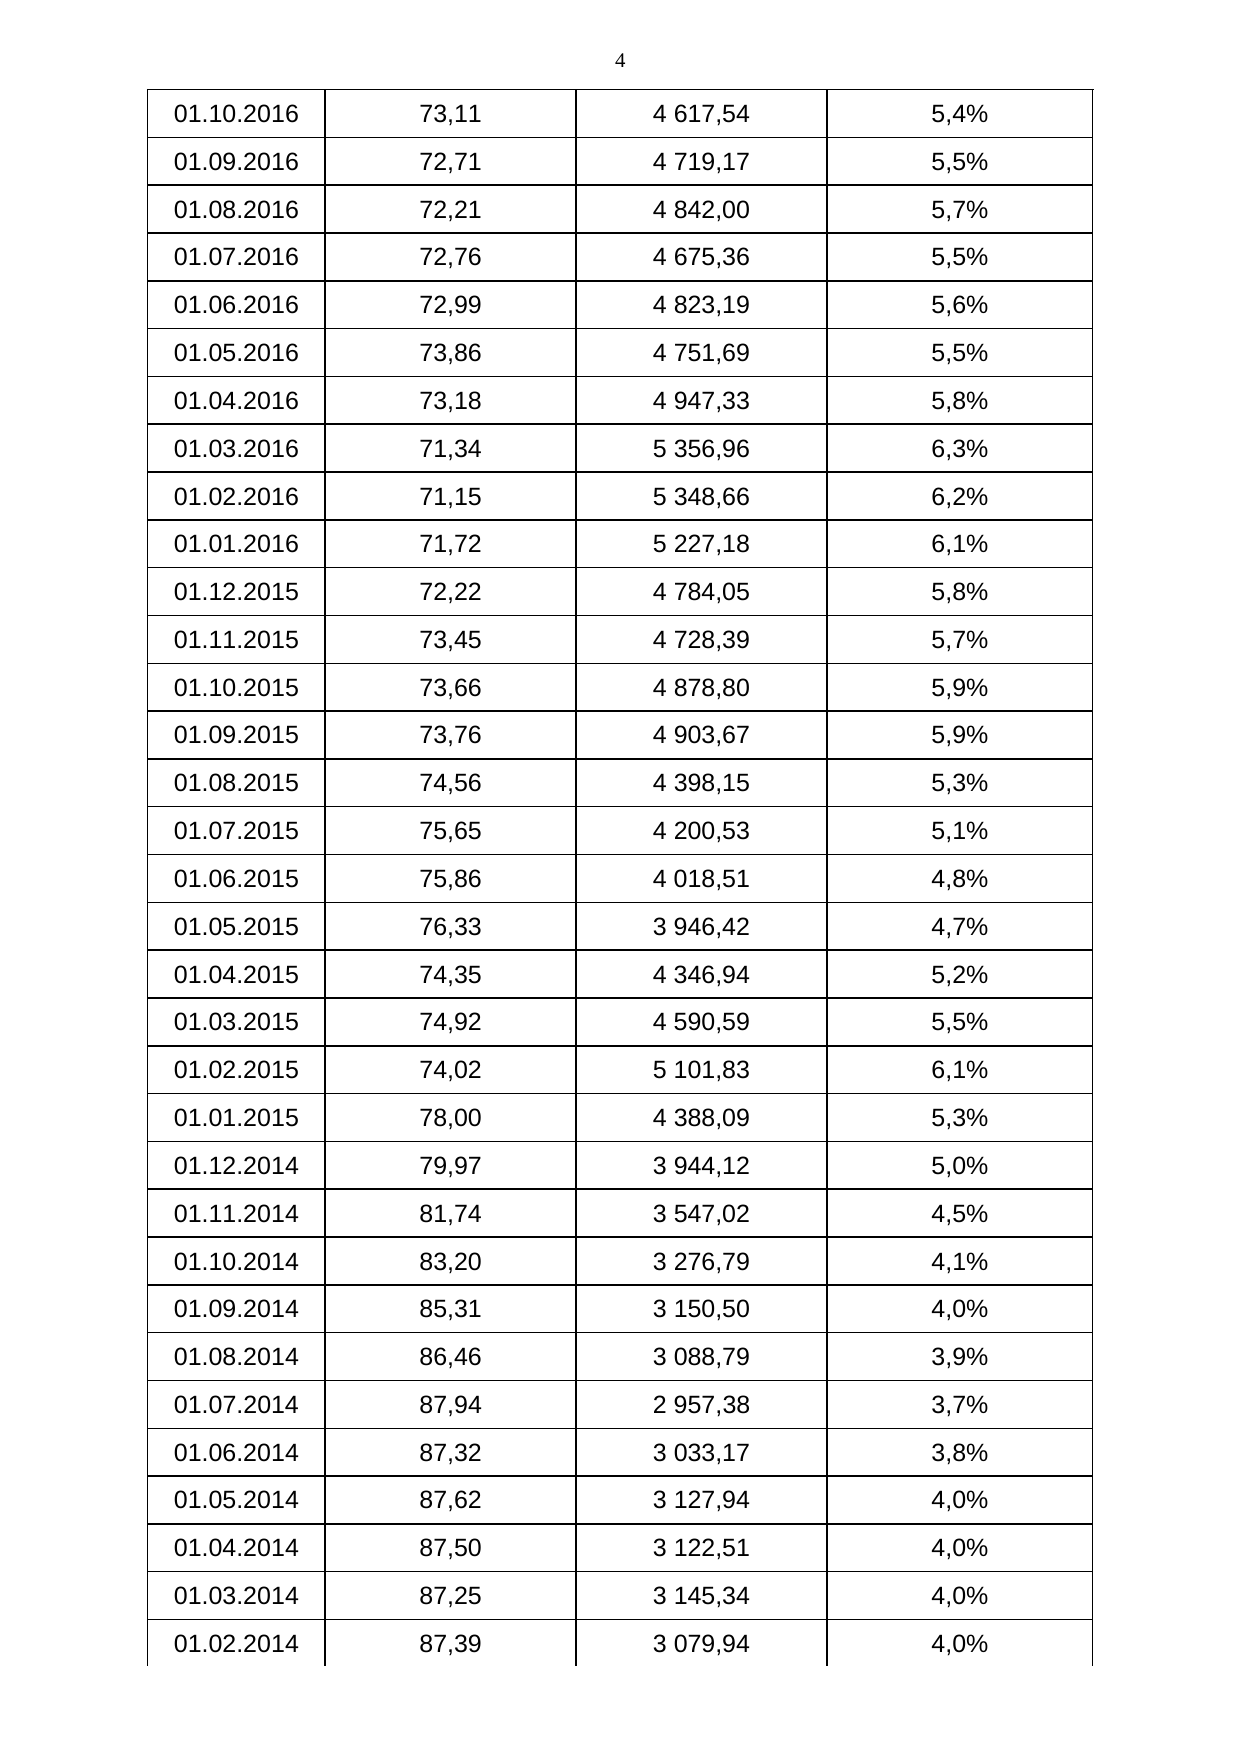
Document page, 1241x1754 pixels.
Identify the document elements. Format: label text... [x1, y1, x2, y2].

table_cell 4 878,80 [577, 664, 826, 710]
table_cell 01.07.2016 [148, 234, 324, 280]
table_cell 4 784,05 [577, 568, 826, 614]
table_cell 01.03.2014 [148, 1572, 324, 1619]
table_cell 75,65 [326, 807, 575, 854]
table_cell 01.07.2014 [148, 1381, 324, 1427]
table_cell 3 547,02 [577, 1190, 826, 1236]
table_cell 5 356,96 [577, 425, 826, 471]
table_cell 01.05.2014 [148, 1477, 324, 1523]
table_cell 5,7% [828, 616, 1092, 662]
table_cell 72,21 [326, 186, 575, 232]
table_cell 4 388,09 [577, 1094, 826, 1141]
table_cell 4,0% [828, 1620, 1092, 1666]
table_cell 01.05.2016 [148, 329, 324, 376]
table_cell 5,0% [828, 1142, 1092, 1188]
table_cell 3 122,51 [577, 1525, 826, 1571]
table_cell 4 728,39 [577, 616, 826, 662]
table_cell 75,86 [326, 855, 575, 901]
table_cell 87,94 [326, 1381, 575, 1427]
table_cell 4 947,33 [577, 377, 826, 423]
table_cell 3 079,94 [577, 1620, 826, 1666]
table_cell 74,92 [326, 999, 575, 1045]
table_cell 5,4% [828, 90, 1092, 136]
table_cell 87,62 [326, 1477, 575, 1523]
table_cell 6,3% [828, 425, 1092, 471]
table_cell 01.03.2016 [148, 425, 324, 471]
table_cell 01.11.2015 [148, 616, 324, 662]
table_cell 01.08.2016 [148, 186, 324, 232]
table_cell 4 200,53 [577, 807, 826, 854]
table_cell 5,5% [828, 234, 1092, 280]
table_cell 73,76 [326, 712, 575, 758]
table_cell 01.03.2015 [148, 999, 324, 1045]
table_cell 72,76 [326, 234, 575, 280]
table_cell 4,7% [828, 903, 1092, 949]
table_cell 78,00 [326, 1094, 575, 1141]
table_cell 72,22 [326, 568, 575, 614]
table_cell 6,1% [828, 521, 1092, 567]
table_cell 71,15 [326, 473, 575, 519]
table_cell 81,74 [326, 1190, 575, 1236]
table_cell 73,11 [326, 90, 575, 136]
table_cell 4 842,00 [577, 186, 826, 232]
table_cell 01.09.2016 [148, 138, 324, 184]
table_cell 01.02.2016 [148, 473, 324, 519]
table_cell 01.04.2015 [148, 951, 324, 997]
table_cell 5 227,18 [577, 521, 826, 567]
table_cell 01.07.2015 [148, 807, 324, 854]
table_cell 5,2% [828, 951, 1092, 997]
table_cell 4 018,51 [577, 855, 826, 901]
table_cell 01.10.2015 [148, 664, 324, 710]
table_cell 73,86 [326, 329, 575, 376]
table_cell 87,25 [326, 1572, 575, 1619]
table_cell 01.04.2016 [148, 377, 324, 423]
table_cell 5,1% [828, 807, 1092, 854]
table_cell 4,0% [828, 1525, 1092, 1571]
table_cell 5,9% [828, 712, 1092, 758]
table_cell 87,39 [326, 1620, 575, 1666]
table_cell 5,3% [828, 1094, 1092, 1141]
table_cell 5,9% [828, 664, 1092, 710]
table_cell 01.06.2014 [148, 1429, 324, 1475]
table_cell 01.06.2016 [148, 282, 324, 328]
table_cell 4,1% [828, 1238, 1092, 1284]
table_cell 5,3% [828, 760, 1092, 806]
table_cell 01.06.2015 [148, 855, 324, 901]
table_cell 5 101,83 [577, 1047, 826, 1093]
table_cell 01.08.2015 [148, 760, 324, 806]
table_cell 3 150,50 [577, 1286, 826, 1332]
table_cell 4 346,94 [577, 951, 826, 997]
table_cell 4 590,59 [577, 999, 826, 1045]
table_cell 01.10.2014 [148, 1238, 324, 1284]
table_cell 74,56 [326, 760, 575, 806]
table_cell 5,5% [828, 999, 1092, 1045]
table_cell 01.02.2015 [148, 1047, 324, 1093]
table_cell 01.09.2014 [148, 1286, 324, 1332]
table_cell 86,46 [326, 1333, 575, 1379]
table_cell 01.02.2014 [148, 1620, 324, 1666]
table_cell 4,5% [828, 1190, 1092, 1236]
table_cell 4 617,54 [577, 90, 826, 136]
table_cell 4,8% [828, 855, 1092, 901]
table_cell 4 751,69 [577, 329, 826, 376]
table_cell 4,0% [828, 1572, 1092, 1619]
table_cell 3 276,79 [577, 1238, 826, 1284]
table_cell 5,6% [828, 282, 1092, 328]
table_cell 4 719,17 [577, 138, 826, 184]
table_cell 3 944,12 [577, 1142, 826, 1188]
table_cell 4 675,36 [577, 234, 826, 280]
table_cell 01.01.2016 [148, 521, 324, 567]
table_cell 3,7% [828, 1381, 1092, 1427]
table_cell 71,72 [326, 521, 575, 567]
table_cell 01.01.2015 [148, 1094, 324, 1141]
table_cell 5,5% [828, 329, 1092, 376]
table_cell 3,8% [828, 1429, 1092, 1475]
table_cell 73,18 [326, 377, 575, 423]
table_cell 5,8% [828, 377, 1092, 423]
table_cell 6,2% [828, 473, 1092, 519]
table_cell 01.10.2016 [148, 90, 324, 136]
table_cell 4 398,15 [577, 760, 826, 806]
table_cell 01.12.2014 [148, 1142, 324, 1188]
table_cell 3 145,34 [577, 1572, 826, 1619]
table_cell 2 957,38 [577, 1381, 826, 1427]
table_cell 01.05.2015 [148, 903, 324, 949]
table_cell 79,97 [326, 1142, 575, 1188]
table_cell 76,33 [326, 903, 575, 949]
table_cell 74,35 [326, 951, 575, 997]
table_cell 83,20 [326, 1238, 575, 1284]
table_cell 01.11.2014 [148, 1190, 324, 1236]
table_cell 3 033,17 [577, 1429, 826, 1475]
table_cell 85,31 [326, 1286, 575, 1332]
table_cell 71,34 [326, 425, 575, 471]
table_cell 74,02 [326, 1047, 575, 1093]
table_cell 01.12.2015 [148, 568, 324, 614]
table_cell 4,0% [828, 1477, 1092, 1523]
table_cell 87,32 [326, 1429, 575, 1475]
table_cell 73,66 [326, 664, 575, 710]
table_cell 3,9% [828, 1333, 1092, 1379]
table_cell 4 823,19 [577, 282, 826, 328]
table_cell 6,1% [828, 1047, 1092, 1093]
table_cell 01.09.2015 [148, 712, 324, 758]
table_cell 72,71 [326, 138, 575, 184]
table_cell 3 127,94 [577, 1477, 826, 1523]
table_cell 5 348,66 [577, 473, 826, 519]
table_cell 01.04.2014 [148, 1525, 324, 1571]
table_cell 72,99 [326, 282, 575, 328]
table_cell 4,0% [828, 1286, 1092, 1332]
table_cell 01.08.2014 [148, 1333, 324, 1379]
table_cell 73,45 [326, 616, 575, 662]
table_cell 87,50 [326, 1525, 575, 1571]
table_cell 3 946,42 [577, 903, 826, 949]
table_cell 3 088,79 [577, 1333, 826, 1379]
table_cell 5,8% [828, 568, 1092, 614]
table_cell 4 903,67 [577, 712, 826, 758]
table_cell 5,7% [828, 186, 1092, 232]
table_cell 5,5% [828, 138, 1092, 184]
